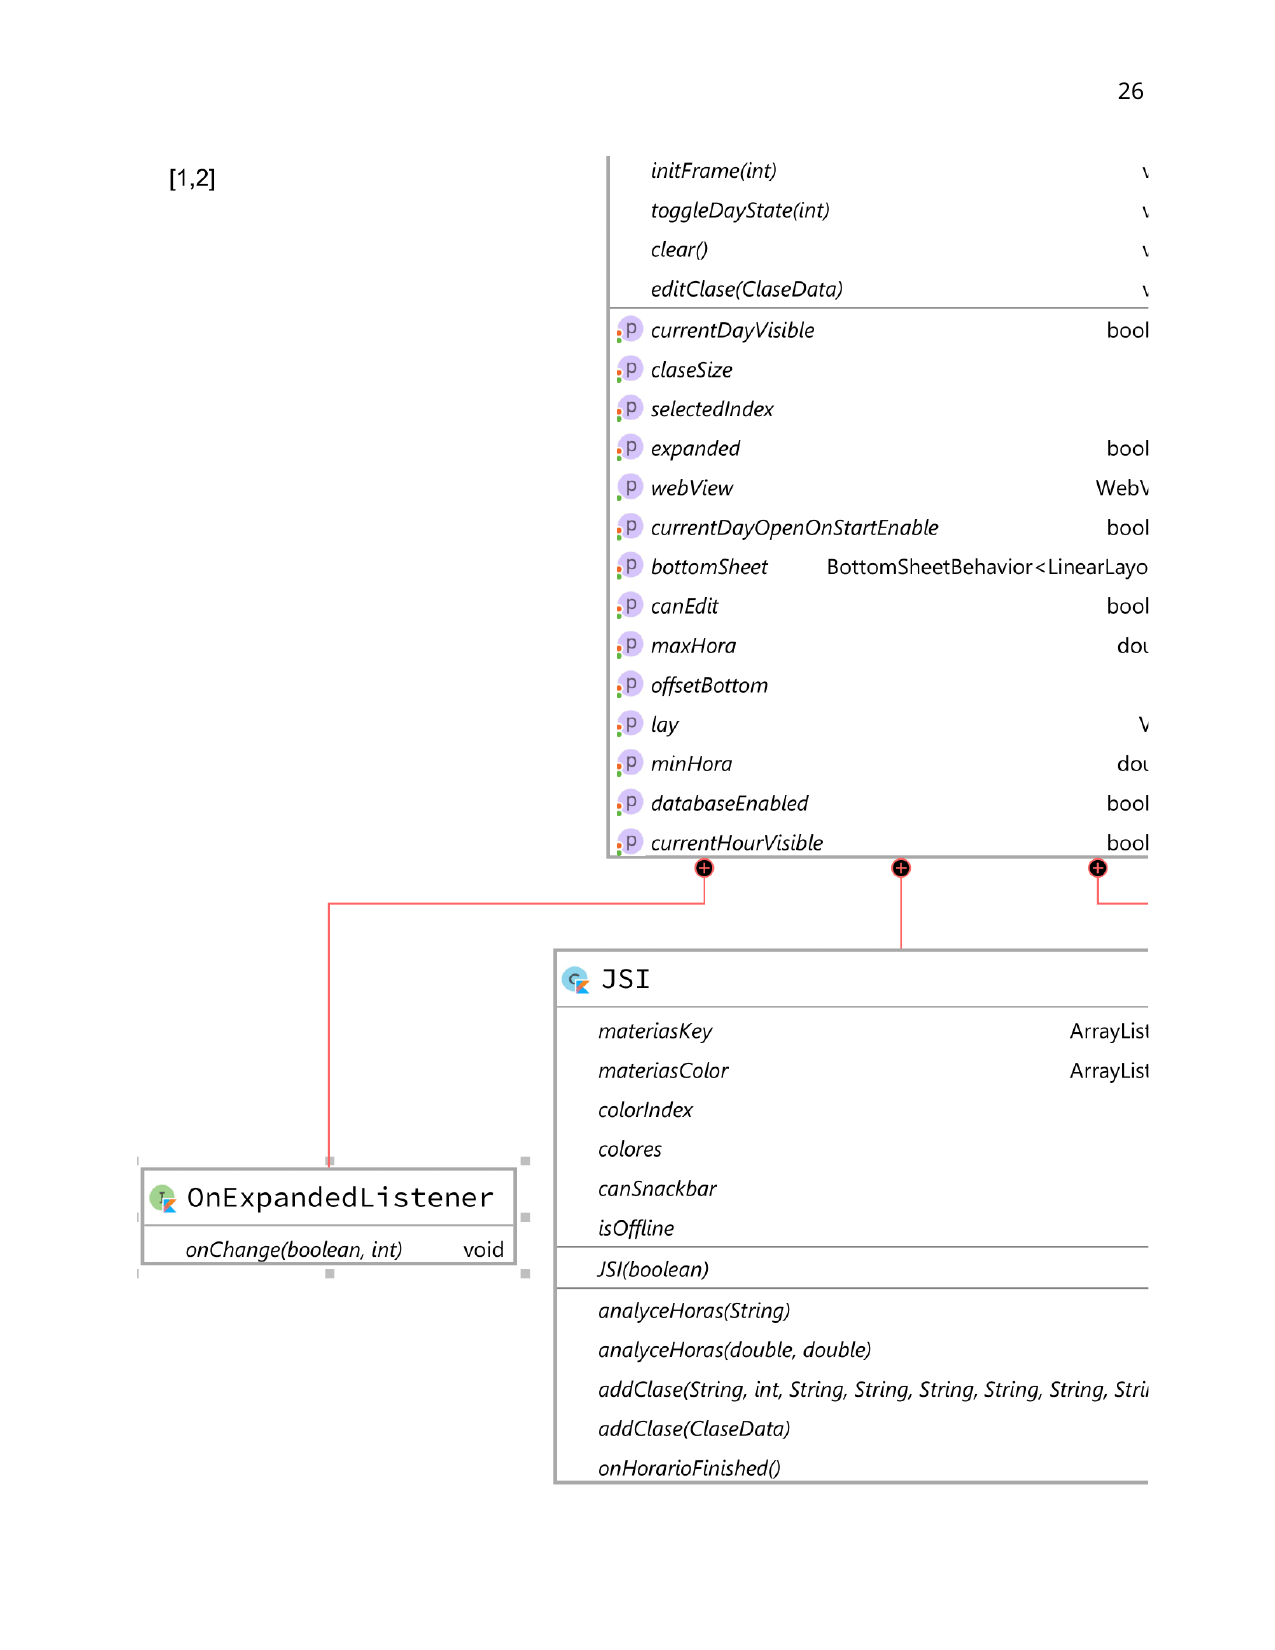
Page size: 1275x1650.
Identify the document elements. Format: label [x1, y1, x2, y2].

picture [133, 156, 1149, 1533]
